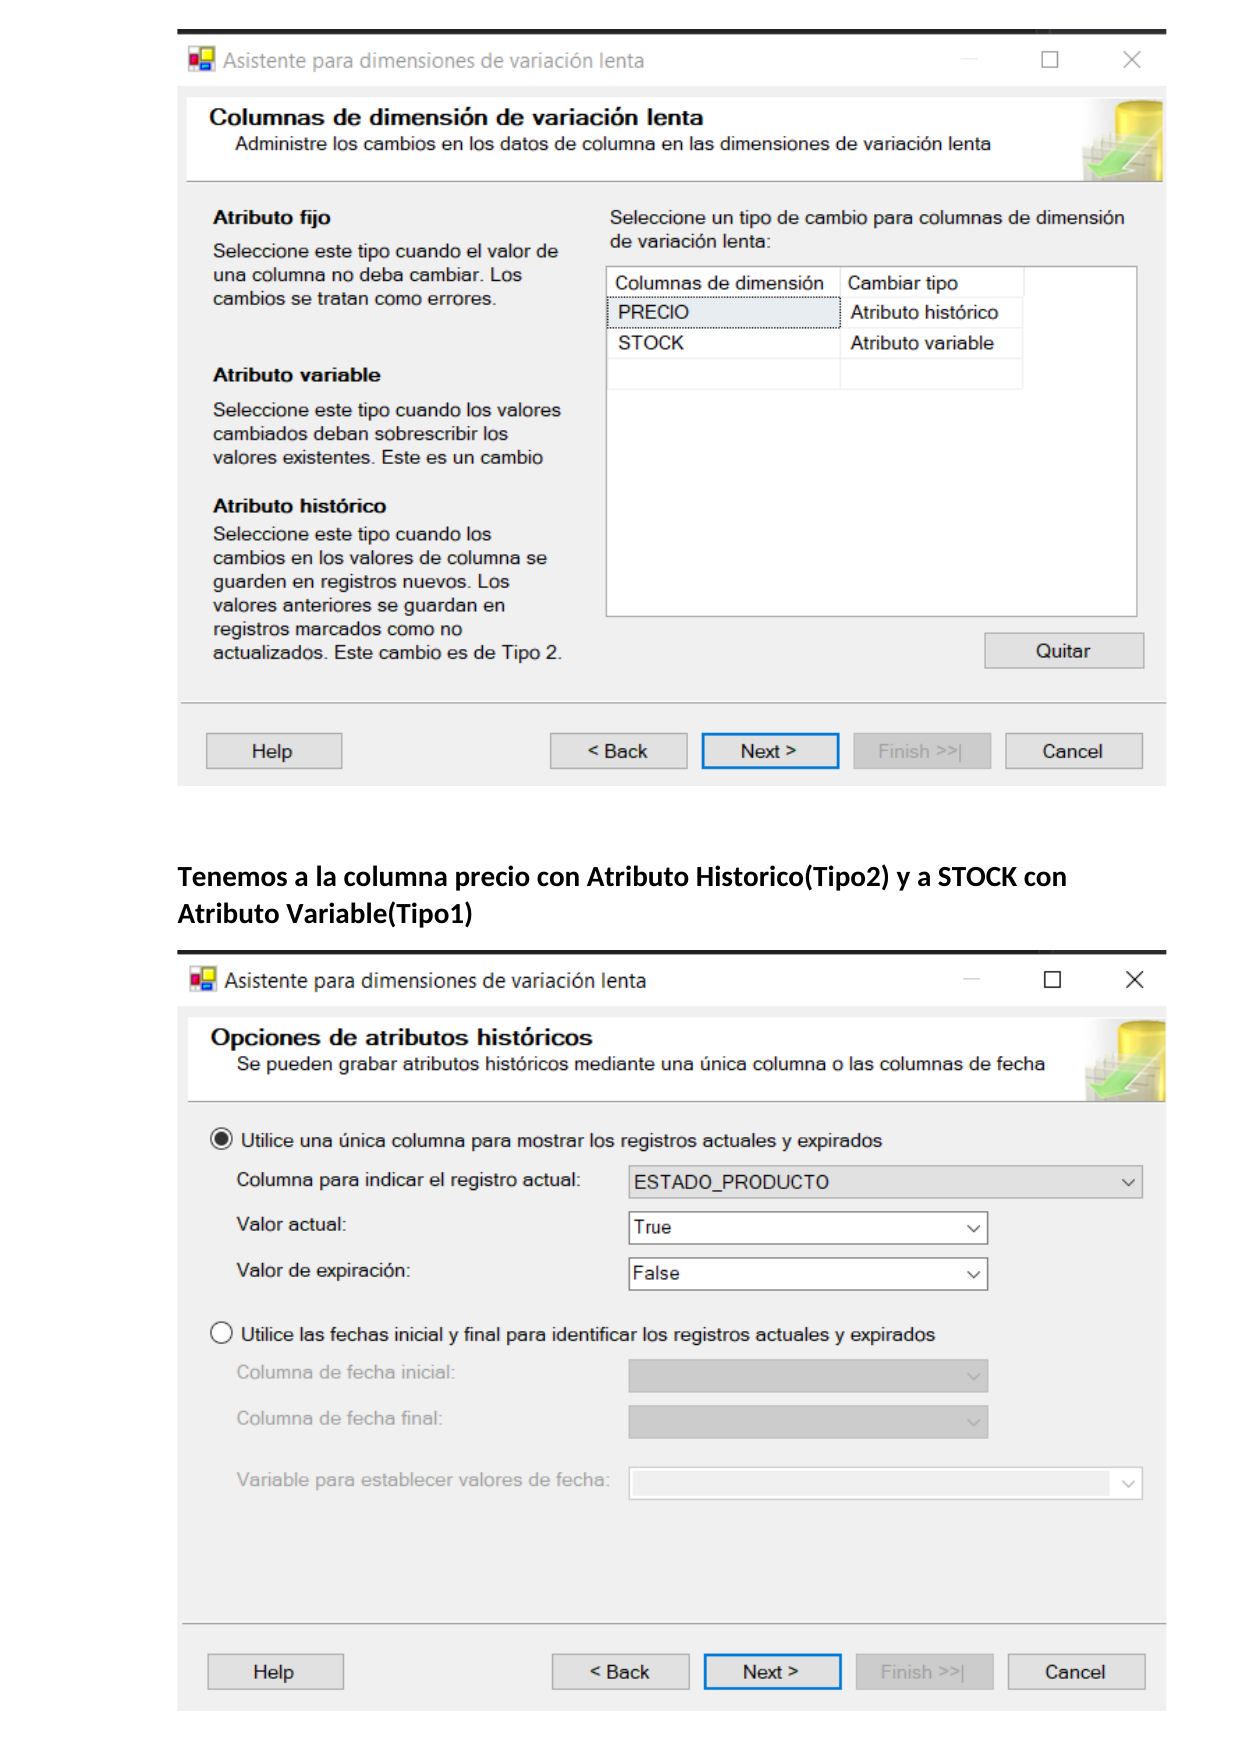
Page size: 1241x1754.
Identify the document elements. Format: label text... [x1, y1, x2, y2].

picture [177, 950, 1167, 1711]
picture [177, 29, 1167, 786]
text Tenemos a la columna precio con Atributo Historico(Tipo2) y a STOCK con Atributo Variable(Tipo1) [177, 858, 1167, 931]
